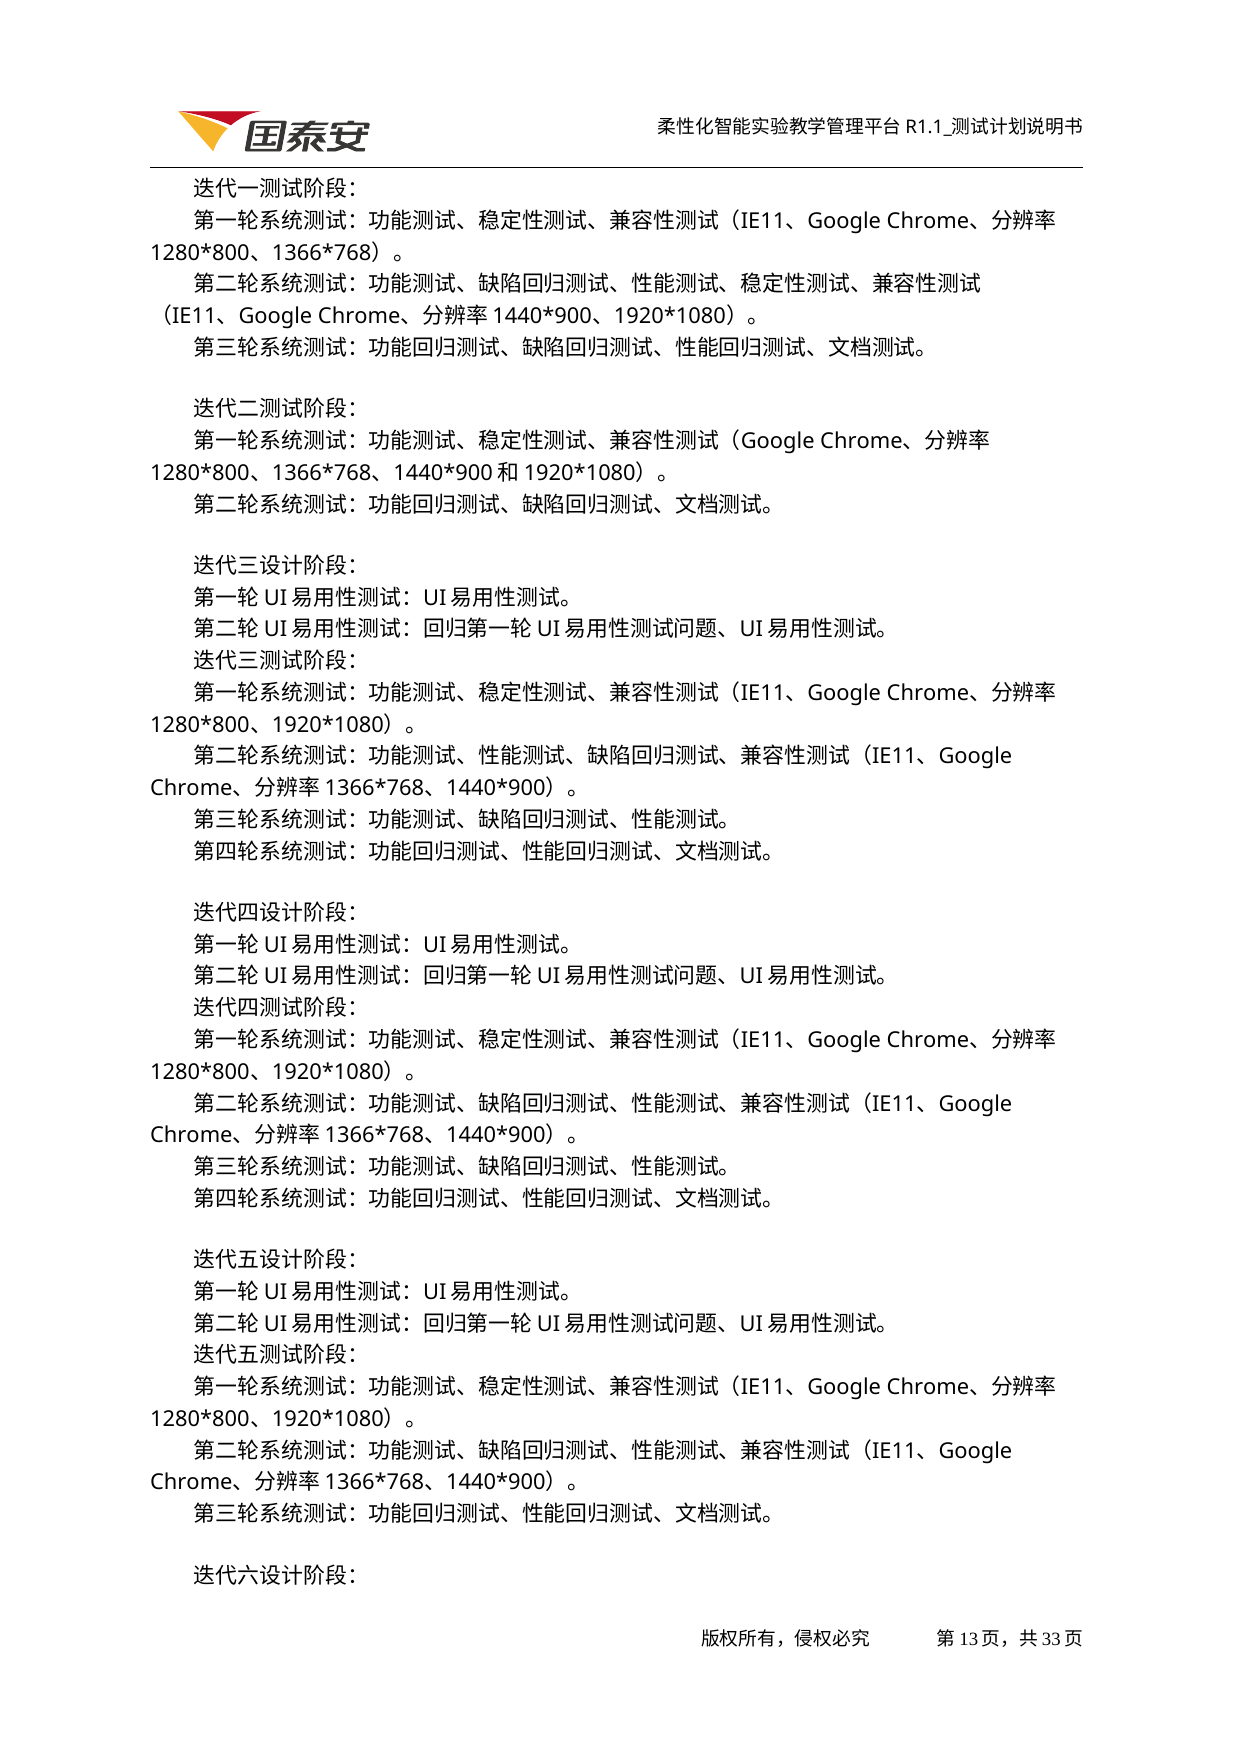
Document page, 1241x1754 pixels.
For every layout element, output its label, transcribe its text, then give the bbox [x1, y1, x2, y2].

text 第二轮UI易用性测试：回归第一轮UI易用性测试问题、UI易用性测试。 [150, 958, 1083, 990]
text 迭代四测试阶段： [150, 990, 1083, 1022]
text 迭代六设计阶段： [150, 1558, 1083, 1589]
text 第二轮UI易用性测试：回归第一轮UI易用性测试问题、UI易用性测试。 [150, 611, 1083, 643]
text 第三轮系统测试：功能回归测试、性能回归测试、文档测试。 [150, 1496, 1083, 1528]
text 迭代二测试阶段： [150, 391, 1083, 423]
text 第二轮系统测试：功能测试、缺陷回归测试、性能测试、兼容性测试（IE11、Google Chrome、分辨率1366*768、1440*900）。 [150, 1433, 1083, 1496]
text 第一轮系统测试：功能测试、稳定性测试、兼容性测试（IE11、Google Chrome、分辨率1280*800、1920*1080）。 [150, 1369, 1083, 1433]
text 第三轮系统测试：功能测试、缺陷回归测试、性能测试。 [150, 802, 1083, 834]
text 第一轮系统测试：功能测试、稳定性测试、兼容性测试（IE11、Google Chrome、分辨率1280*800、1920*1080）。 [150, 1022, 1083, 1086]
text 迭代五设计阶段： [150, 1242, 1083, 1274]
text 第三轮系统测试：功能回归测试、缺陷回归测试、性能回归测试、文档测试。 [150, 330, 1083, 362]
text 迭代三测试阶段： [150, 643, 1083, 675]
text 第三轮系统测试：功能测试、缺陷回归测试、性能测试。 [150, 1149, 1083, 1181]
text 第一轮UI易用性测试：UI易用性测试。 [150, 580, 1083, 611]
picture [150, 88, 393, 163]
text 第一轮UI易用性测试：UI易用性测试。 [150, 927, 1083, 958]
text 第四轮系统测试：功能回归测试、性能回归测试、文档测试。 [150, 834, 1083, 865]
text 第二轮UI易用性测试：回归第一轮UI易用性测试问题、UI易用性测试。 [150, 1306, 1083, 1337]
text 第二轮系统测试：功能测试、缺陷回归测试、性能测试、稳定性测试、兼容性测试（IE11、Google Chrome、分辨率1440*900、1920*1080）。 [150, 266, 1083, 330]
text 第一轮系统测试：功能测试、稳定性测试、兼容性测试（IE11、Google Chrome、分辨率1280*800、1366*768）。 [150, 203, 1083, 266]
text 迭代五测试阶段： [150, 1337, 1083, 1369]
text 第一轮系统测试：功能测试、稳定性测试、兼容性测试（Google Chrome、分辨率1280*800、1366*768、1440*900和1920*1080）。 [150, 423, 1083, 487]
text 第四轮系统测试：功能回归测试、性能回归测试、文档测试。 [150, 1181, 1083, 1212]
text 第一轮UI易用性测试：UI易用性测试。 [150, 1274, 1083, 1306]
text 第二轮系统测试：功能回归测试、缺陷回归测试、文档测试。 [150, 487, 1083, 518]
text 第二轮系统测试：功能测试、缺陷回归测试、性能测试、兼容性测试（IE11、Google Chrome、分辨率1366*768、1440*900）。 [150, 1086, 1083, 1149]
text 第一轮系统测试：功能测试、稳定性测试、兼容性测试（IE11、Google Chrome、分辨率1280*800、1920*1080）。 [150, 675, 1083, 738]
text 迭代四设计阶段： [150, 895, 1083, 927]
text 第二轮系统测试：功能测试、性能测试、缺陷回归测试、兼容性测试（IE11、Google Chrome、分辨率1366*768、1440*900）。 [150, 738, 1083, 802]
text 迭代一测试阶段： [150, 171, 1083, 203]
text 迭代三设计阶段： [150, 548, 1083, 580]
